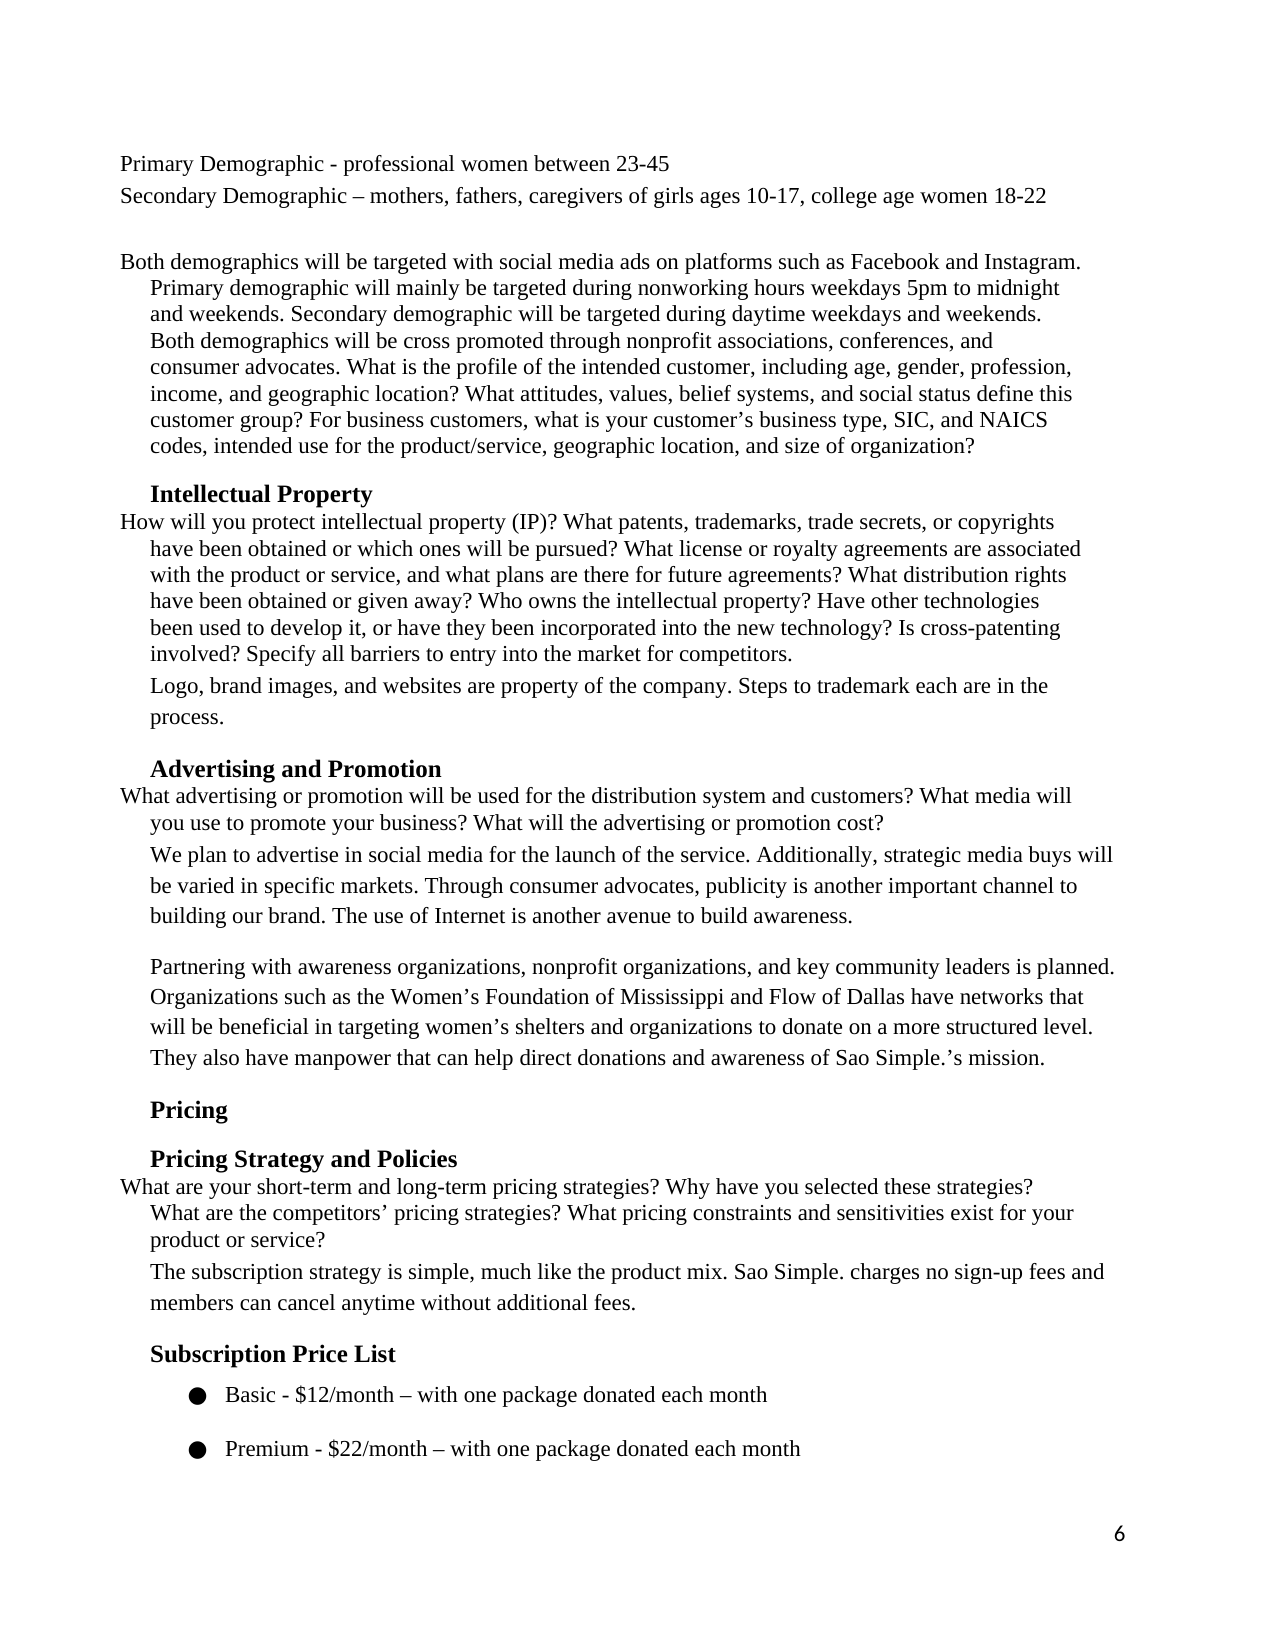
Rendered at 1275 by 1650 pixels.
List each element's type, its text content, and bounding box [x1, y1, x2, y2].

subtitle Pricing Strategy and Policies [150, 1144, 1125, 1173]
text Both demographics will be targeted with social media ads on platforms such as Facebook and Instagram. Primary demographic will mainly be targeted during nonworking hours weekdays 5pm to midnight and weekends. Secondary demographic will be targeted during daytime weekdays and weekends. Both demographics will be cross promoted through nonprofit associations, conferences, and consumer advocates. What is the profile of the intended customer, including age, gender, profession, income, and geographic location? What attitudes, values, belief systems, and social status define this customer group? For business customers, what is your customer’s business type, SIC, and NAICS codes, intended use for the product/service, geographic location, and size of organization? [120, 248, 1087, 459]
list Premium - $22/month – with one package donated each month [187, 1422, 1125, 1469]
subtitle Intellectual Property [150, 479, 1125, 508]
text What advertising or promotion will be used for the distribution system and customers? What media will you use to promote your business? What will the advertising or promotion cost? [120, 783, 1087, 835]
list Basic - $12/month – with one package donated each month [187, 1368, 1125, 1415]
text We plan to advertise in social media for the launch of the service. Additionally, strategic media buys will be varied in specific markets. Through consumer advocates, publicity is another important channel to building our brand. The use of Internet is another avenue to build awareness. [150, 842, 1125, 928]
text Secondary Demographic – mothers, fathers, caregivers of girls ages 10-17, college age women 18-22 [120, 183, 1087, 209]
text What are your short-term and long-term pricing strategies? Why have you selected these strategies? What are the competitors’ pricing strategies? What pricing constraints and sensitivities exist for your product or service? [120, 1173, 1087, 1252]
text How will you protect intellectual property (IP)? What patents, trademarks, trade secrets, or copyrights have been obtained or which ones will be pursued? What license or royalty agreements are associated with the product or service, and what plans are there for future agreements? What distribution rights have been obtained or given away? Who owns the intellectual property? Have other technologies been used to develop it, or have they been incorporated into the new technology? Is cross-patenting involved? Specify all barriers to entry into the market for competitors. [120, 508, 1087, 666]
subtitle Subscription Price List [150, 1339, 1125, 1368]
text Partnering with awareness organizations, nonprofit organizations, and key community leaders is planned. Organizations such as the Women’s Foundation of Mississippi and Flow of Dallas have networks that will be beneficial in targeting women’s shelters and organizations to donate on a more structured level. They also have manpower that can help direct donations and awareness of Sao Simple.’s mission. [150, 953, 1125, 1070]
text Logo, brand images, and websites are property of the company. Steps to trademark each are in the process. [150, 673, 1125, 729]
subtitle Advertising and Promotion [150, 754, 1125, 783]
subtitle Pricing [150, 1095, 1125, 1123]
text The subscription strategy is simple, much like the product mix. Sao Simple. charges no sign-up fees and members can cancel anytime without additional fees. [150, 1258, 1125, 1315]
text Primary Demographic - professional women between 23-45 [120, 150, 1087, 176]
